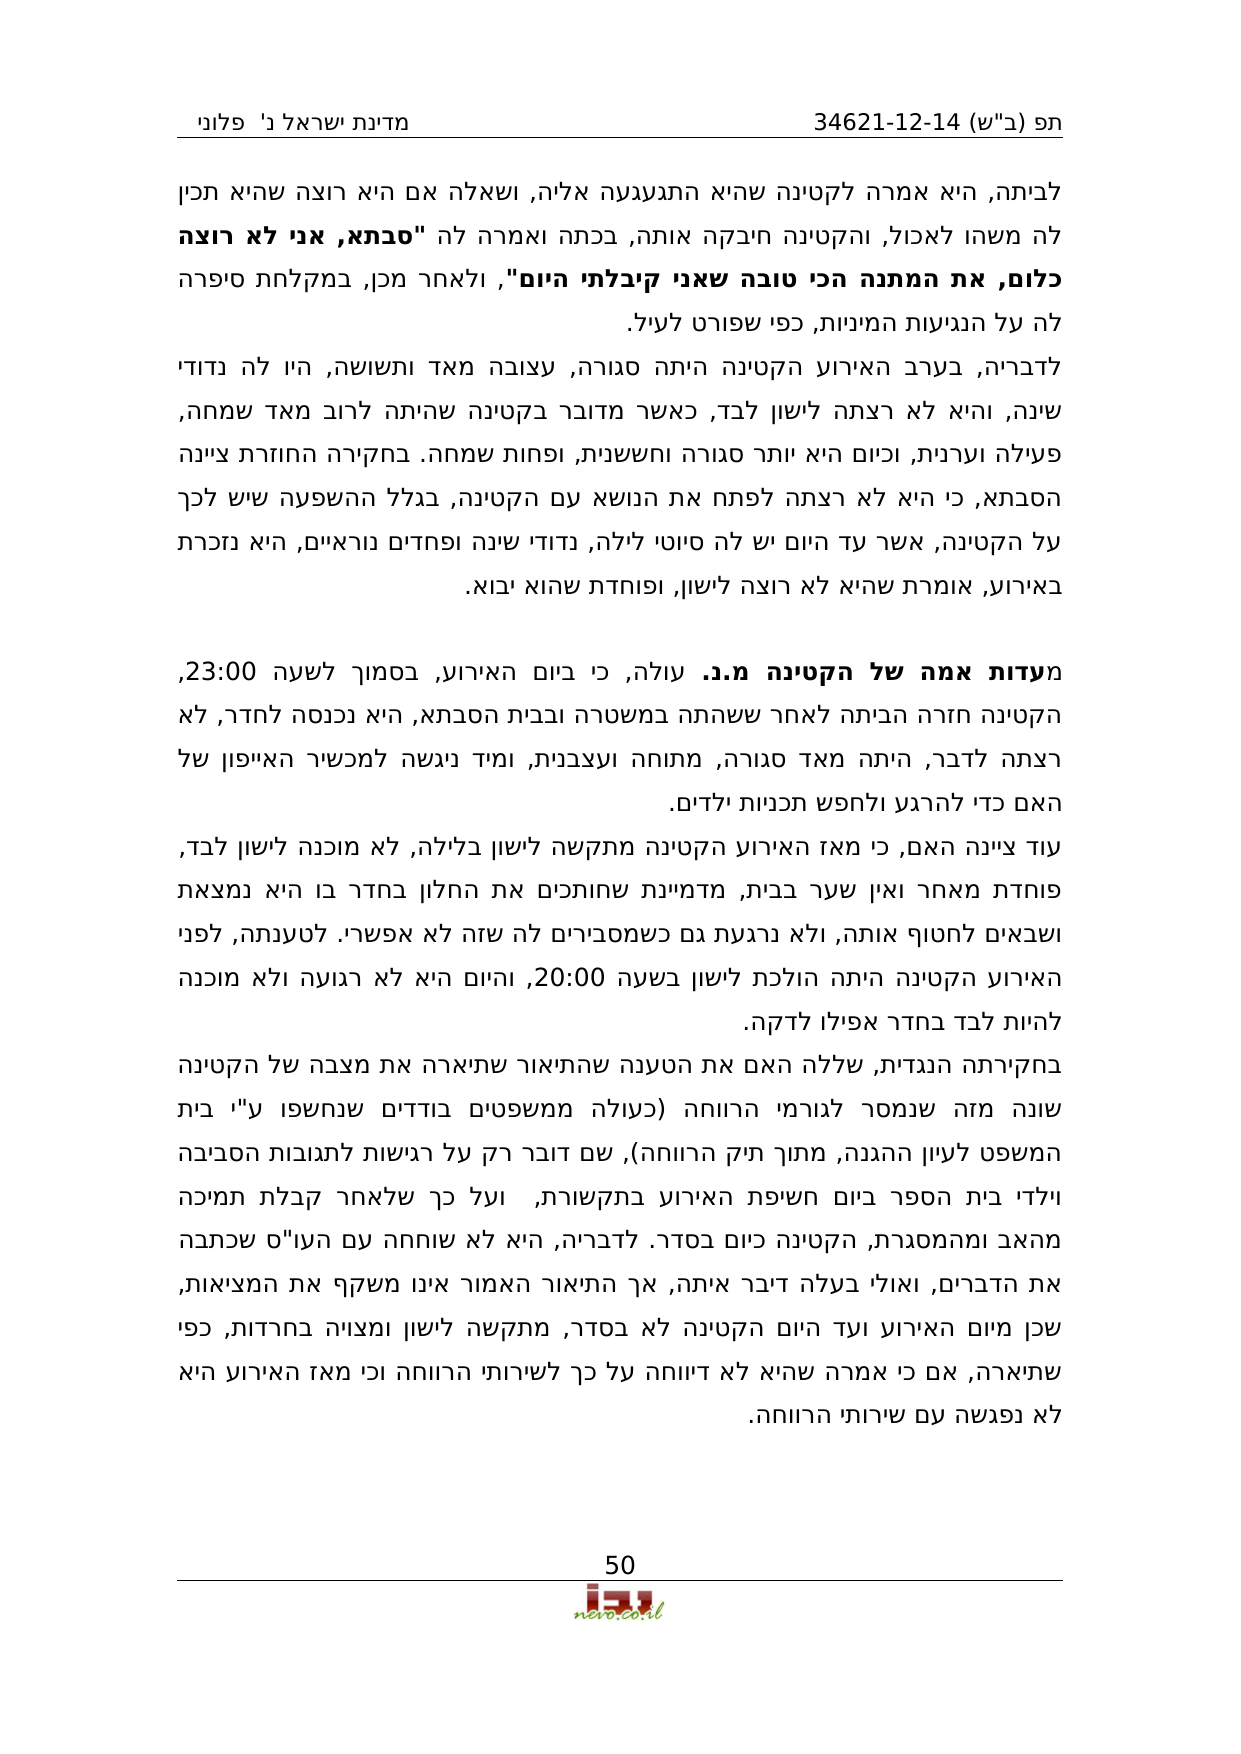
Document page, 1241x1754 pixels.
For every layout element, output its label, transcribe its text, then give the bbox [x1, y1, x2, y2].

picture [574, 1583, 666, 1621]
text מעדות אמה של הקטינה מ.נ. עולה, כי ביום האירוע, בסמוך לשעה 23:00, הקטינה חזרה הביתה לאחר ששהתה במשטרה ובבית הסבתא, היא נכנסה לחדר, לא רצתה לדבר, היתה מאד סגורה, מתוחה ועצבנית, ומיד ניגשה למכשיר האייפון של האם כדי להרגע ולחפש תכניות ילדים. [177, 657, 1063, 817]
text לדבריה, בערב האירוע הקטינה היתה סגורה, עצובה מאד ותשושה, היו לה נדודי שינה, והיא לא רצתה לישון לבד, כאשר מדובר בקטינה שהיתה לרוב מאד שמחה, פעילה וערנית, וכיום היא יותר סגורה וחששנית, ופחות שמחה. בחקירה החוזרת ציינה הסבתא, כי היא לא רצתה לפתח את הנושא עם הקטינה, בגלל ההשפעה שיש לכך על הקטינה, אשר עד היום יש לה סיוטי לילה, נדודי שינה ופחדים נוראיים, היא נזכרת באירוע, אומרת שהיא לא רוצה לישון, ופוחדת שהוא יבוא. [177, 352, 1063, 600]
text עוד ציינה האם, כי מאז האירוע הקטינה מתקשה לישון בלילה, לא מוכנה לישון לבד, פוחדת מאחר ואין שער בבית, מדמיינת שחותכים את החלון בחדר בו היא נמצאת ושבאים לחטוף אותה, ולא נרגעת גם כשמסבירים לה שזה לא אפשרי. לטענתה, לפני האירוע הקטינה היתה הולכת לישון בשעה 20:00, והיום היא לא רגועה ולא מוכנה להיות לבד בחדר אפילו לדקה. [177, 832, 1063, 1036]
text בחקירתה הנגדית, שללה האם את הטענה שהתיאור שתיארה את מצבה של הקטינה שונה מזה שנמסר לגורמי הרווחה (כעולה ממשפטים בודדים שנחשפו ע"י בית המשפט לעיון ההגנה, מתוך תיק הרווחה), שם דובר רק על רגישות לתגובות הסביבה וילדי בית הספר ביום חשיפת האירוע בתקשורת, ועל כך שלאחר קבלת תמיכה מהאב ומהמסגרת, הקטינה כיום בסדר. לדבריה, היא לא שוחחה עם העו"ס שכתבה את הדברים, ואולי בעלה דיבר איתה, אך התיאור האמור אינו משקף את המציאות, שכן מיום האירוע ועד היום הקטינה לא בסדר, מתקשה לישון ומצויה בחרדות, כפי שתיארה, אם כי אמרה שהיא לא דיווחה על כך לשירותי הרווחה וכי מאז האירוע היא לא נפגשה עם שירותי הרווחה. [177, 1050, 1063, 1429]
